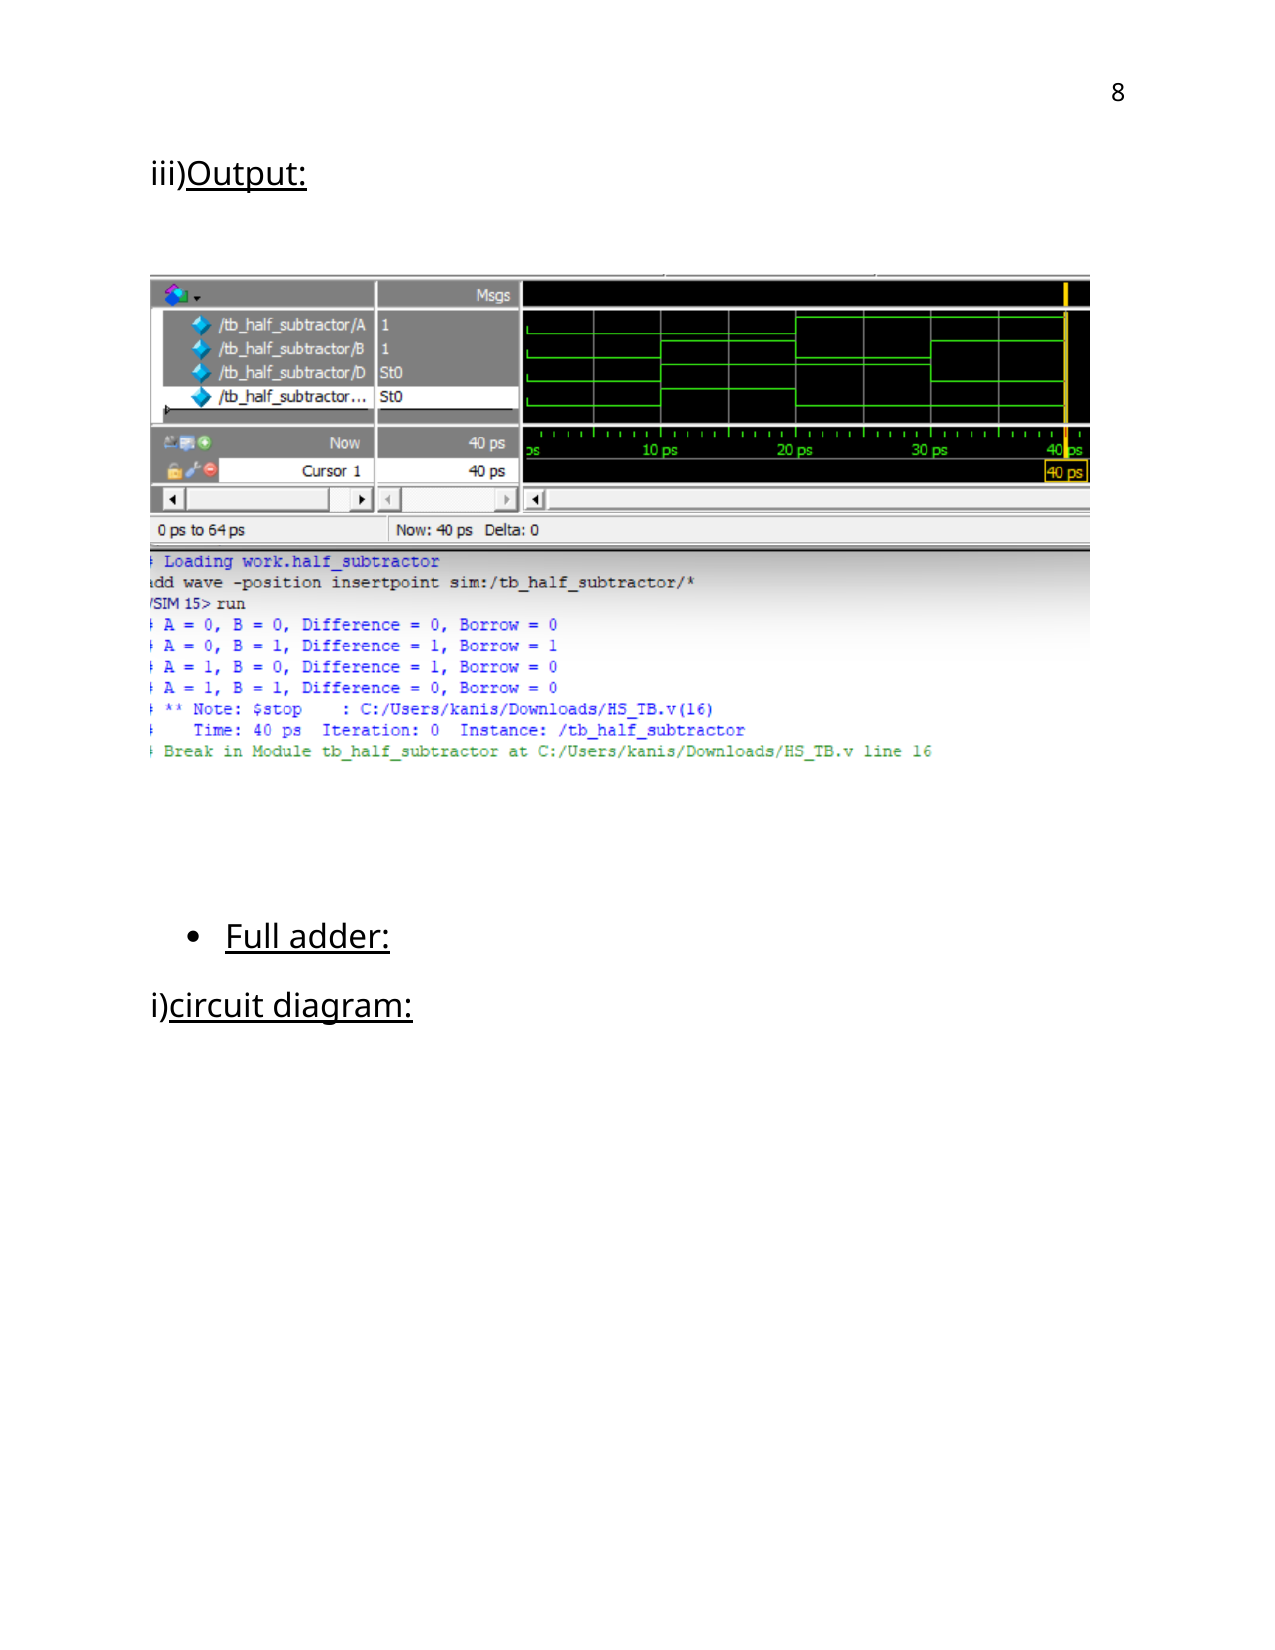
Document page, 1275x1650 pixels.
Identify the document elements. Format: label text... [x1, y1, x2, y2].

text i)circuit diagram: [150, 982, 1125, 1027]
picture [150, 274, 1090, 780]
text iii)Output: [150, 150, 1125, 195]
list Full adder: [187, 913, 1125, 958]
